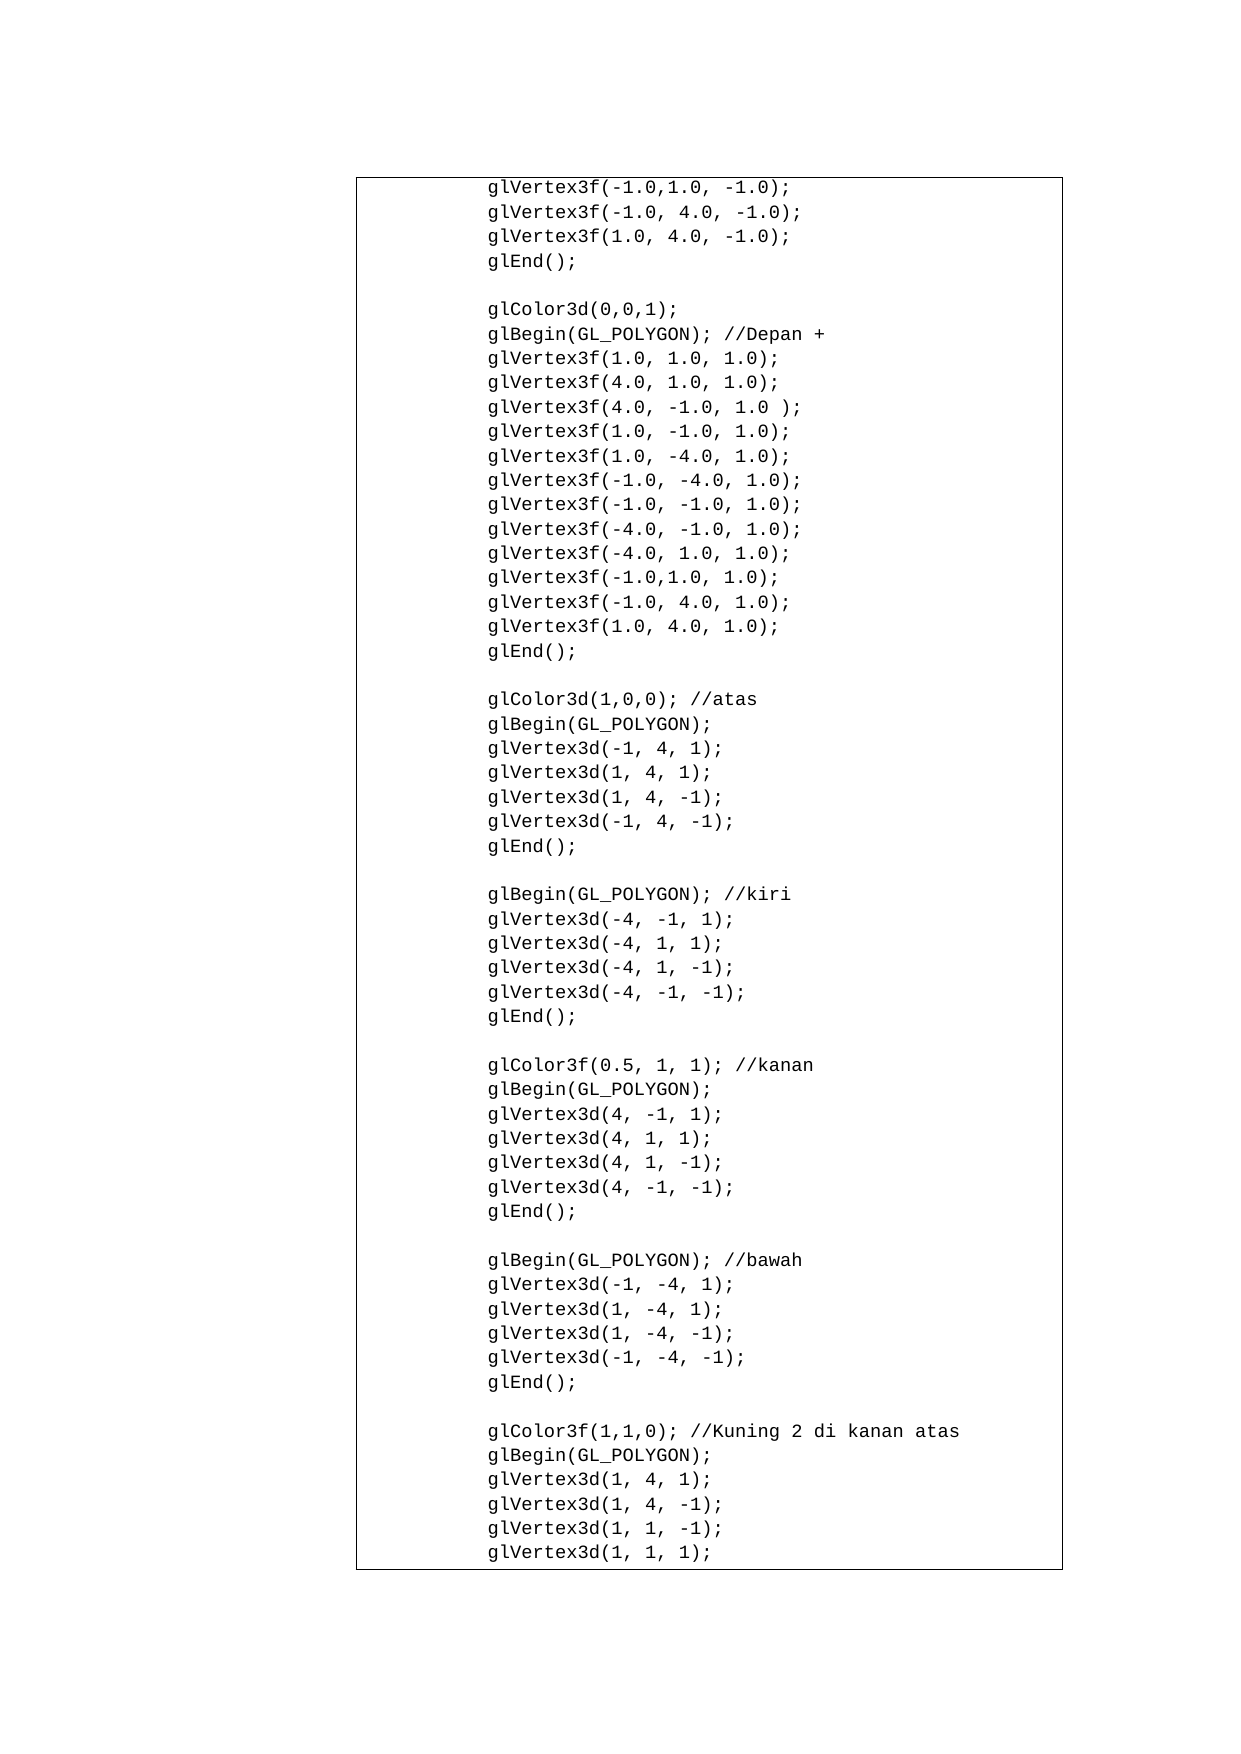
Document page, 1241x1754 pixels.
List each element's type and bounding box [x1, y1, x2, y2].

table_header [357, 178, 1062, 1569]
